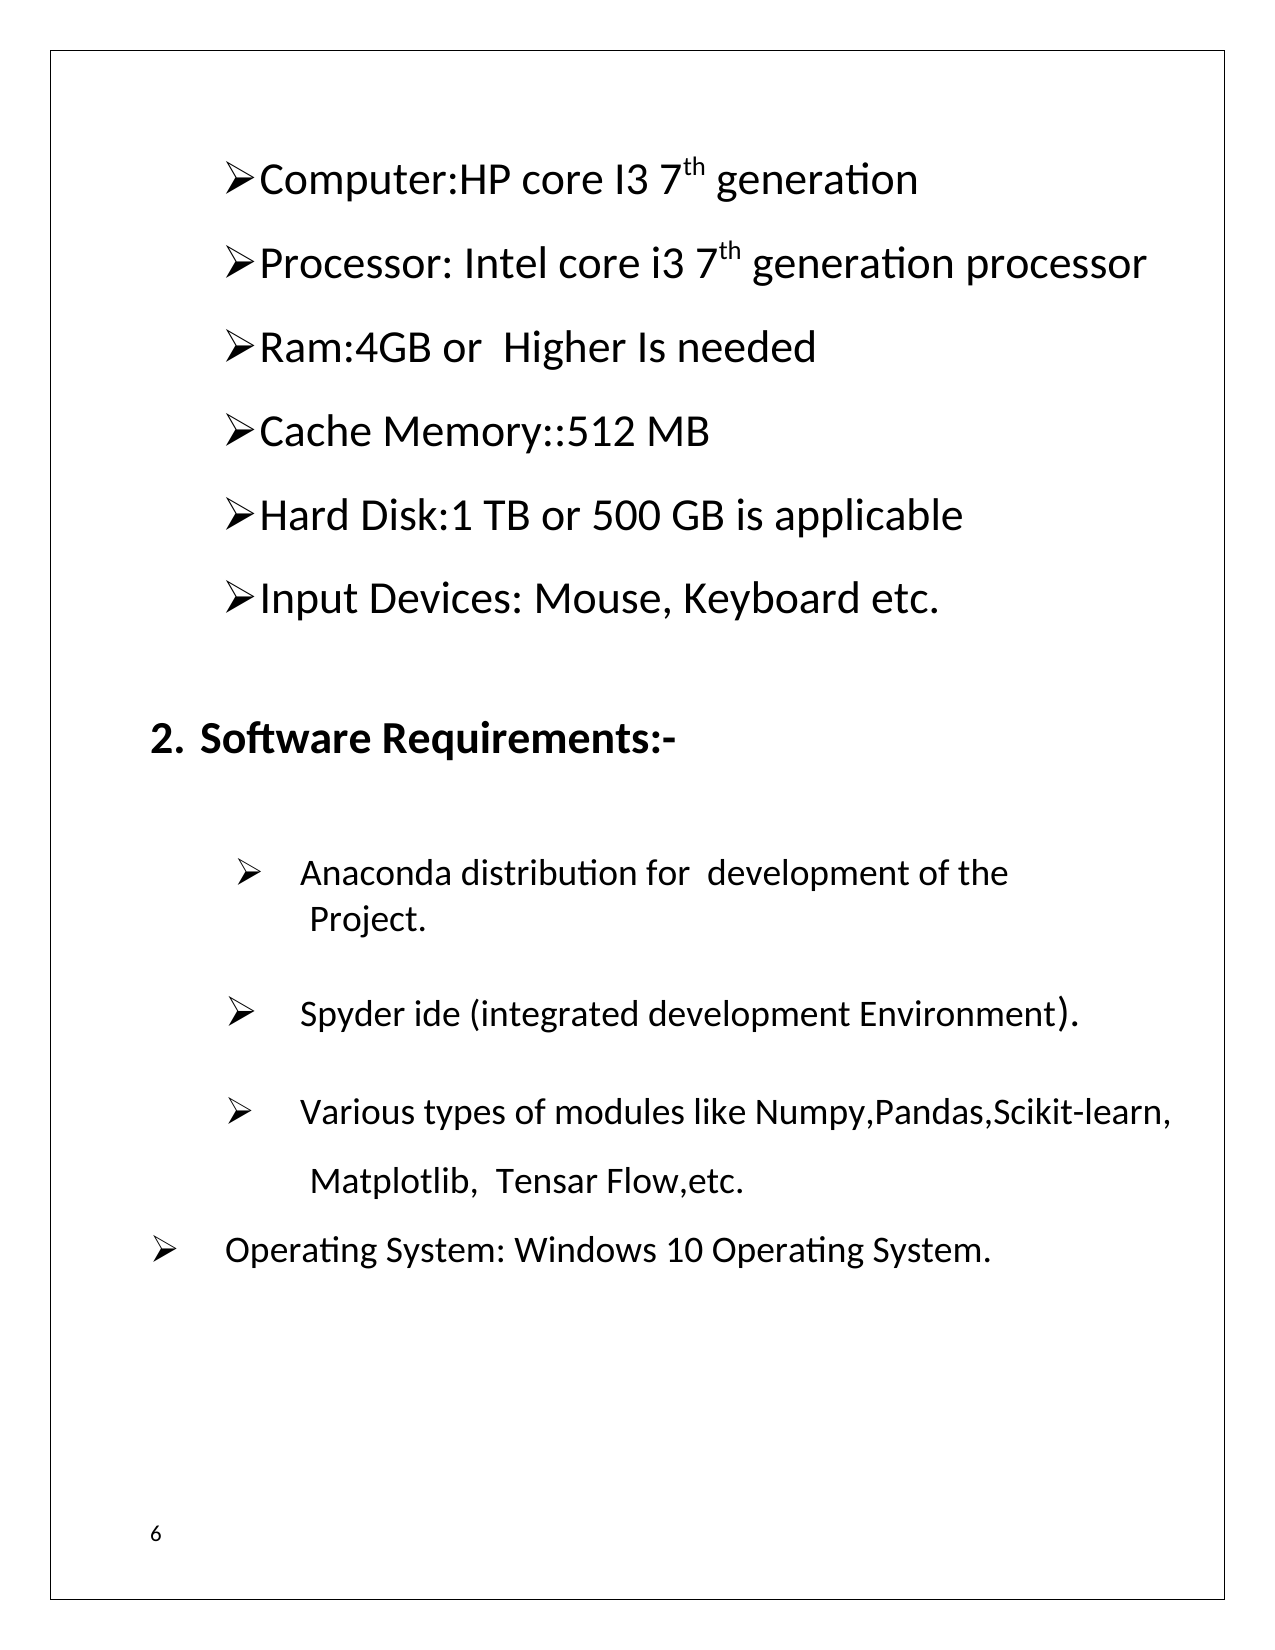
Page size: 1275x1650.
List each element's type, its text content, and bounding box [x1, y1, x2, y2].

list Processor: Intel core i3 7th generation processor [222, 234, 1181, 290]
list Input Devices: Mouse, Keyboard etc. [222, 569, 1181, 625]
list Cache Memory::512 MB [222, 402, 1181, 457]
list Operating System: Windows 10 Operating System. [150, 1226, 1209, 1271]
list Spyder ide (integrated development Environment). [225, 986, 1181, 1037]
list Anaconda distribution for development of the [234, 849, 1181, 895]
list Hard Disk:1 TB or 500 GB is applicable [222, 485, 1181, 541]
list Software Requirements:- [150, 709, 1181, 765]
list Matplotlib, Tensar Flow,etc. [234, 1157, 1209, 1203]
list Computer:HP core I3 7th generation [222, 150, 1181, 206]
list Ram:4GB or Higher Is needed [222, 318, 1181, 374]
list Various types of modules like Numpy,Pandas,Scikit-learn, [225, 1088, 1209, 1134]
list Project. [234, 895, 1181, 941]
